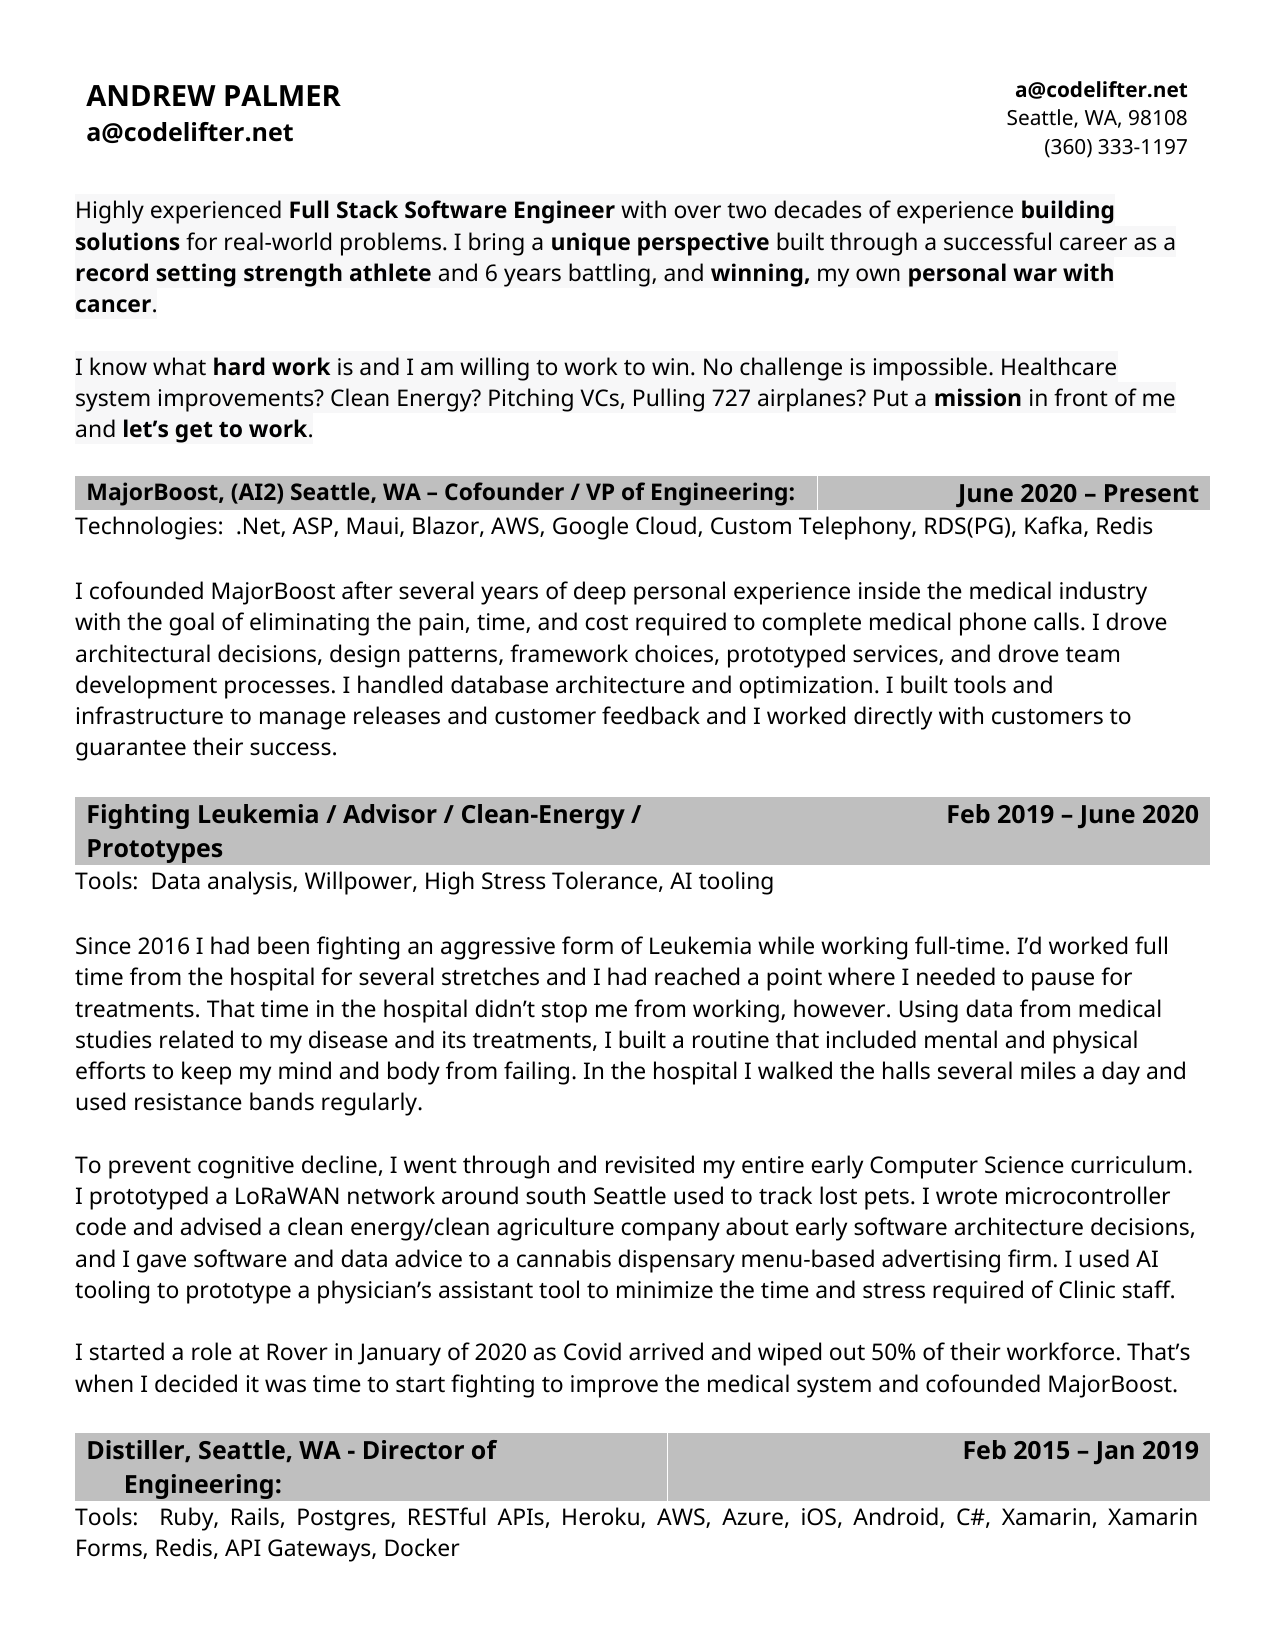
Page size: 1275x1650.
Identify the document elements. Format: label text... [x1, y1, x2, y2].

title Highly experienced Full Stack Software Engineer with over two decades of experience building solutions for real-world problems. I bring a unique perspective built through a successful career as a record setting strength athlete and 6 years battling, and winning, my own personal war with cancer. [157, 194, 1200, 319]
title I cofounded MajorBoost after several years of deep personal experience inside the medical industry with the goal of eliminating the pain, time, and cost required to complete medical phone calls. I drove architectural decisions, design patterns, framework choices, prototyped services, and drove team development processes. I handled database architecture and optimization. I built tools and infrastructure to manage releases and customer feedback and I worked directly with customers to guarantee their success. [75, 575, 1200, 762]
table_header ANDREW PALMER a@codelifter.net [75, 75, 572, 160]
table_header Feb 2019 – June 2020 [778, 797, 1210, 865]
table_header June 2020 – Present [818, 476, 1210, 510]
text Tools: Data analysis, Willpower, High Stress Tolerance, AI tooling [75, 865, 1200, 896]
table_header Feb 2015 – Jan 2019 [668, 1433, 1210, 1501]
text Technologies: .Net, ASP, Maui, Blazor, AWS, Google Cloud, Custom Telephony, RDS(PG), Kafka, Redis [75, 510, 1200, 541]
title Since 2016 I had been fighting an aggressive form of Leukemia while working full-time. I’d worked full time from the hospital for several stretches and I had reached a point where I needed to pause for treatments. That time in the hospital didn’t stop me from working, however. Using data from medical studies related to my disease and its treatments, I built a routine that included mental and physical efforts to keep my mind and body from failing. In the hospital I walked the halls several miles a day and used resistance bands regularly. [75, 930, 1200, 1117]
title I started a role at Rover in January of 2020 as Covid arrived and wiped out 50% of their workforce. That’s when I decided it was time to start fighting to improve the medical system and cofounded MajorBoost. [75, 1336, 1200, 1399]
table_header MajorBoost, (AI2) Seattle, WA – Cofounder / VP of Engineering: [75, 476, 817, 510]
title To prevent cognitive decline, I went through and revisited my entire early Computer Science curriculum. I prototyped a LoRaWAN network around south Seattle used to track lost pets. I wrote microcontroller code and advised a clean energy/clean agriculture company about early software architecture decisions, and I gave software and data advice to a cannabis dispensary menu-based advertising firm. I used AI tooling to prototype a physician’s assistant tool to minimize the time and stress required of Clinic staff. [75, 1149, 1200, 1305]
title I know what hard work is and I am willing to work to win. No challenge is impossible. Healthcare system improvements? Clean Energy? Pitching VCs, Pulling 727 airplanes? Put a mission in front of me and let’s get to work. [313, 351, 1200, 444]
table_header a@codelifter.net Seattle, WA, 98108 (360) 333-1197 [572, 75, 1199, 160]
table_header Fighting Leukemia / Advisor / Clean-Energy / Prototypes [75, 797, 778, 865]
table_header Distiller, Seattle, WA - Director of Engineering: [75, 1433, 667, 1501]
text Tools: Ruby, Rails, Postgres, RESTful APIs, Heroku, AWS, Azure, iOS, Android, C#, Xamarin, Xamarin Forms, Redis, API Gateways, Docker [75, 1501, 1200, 1563]
